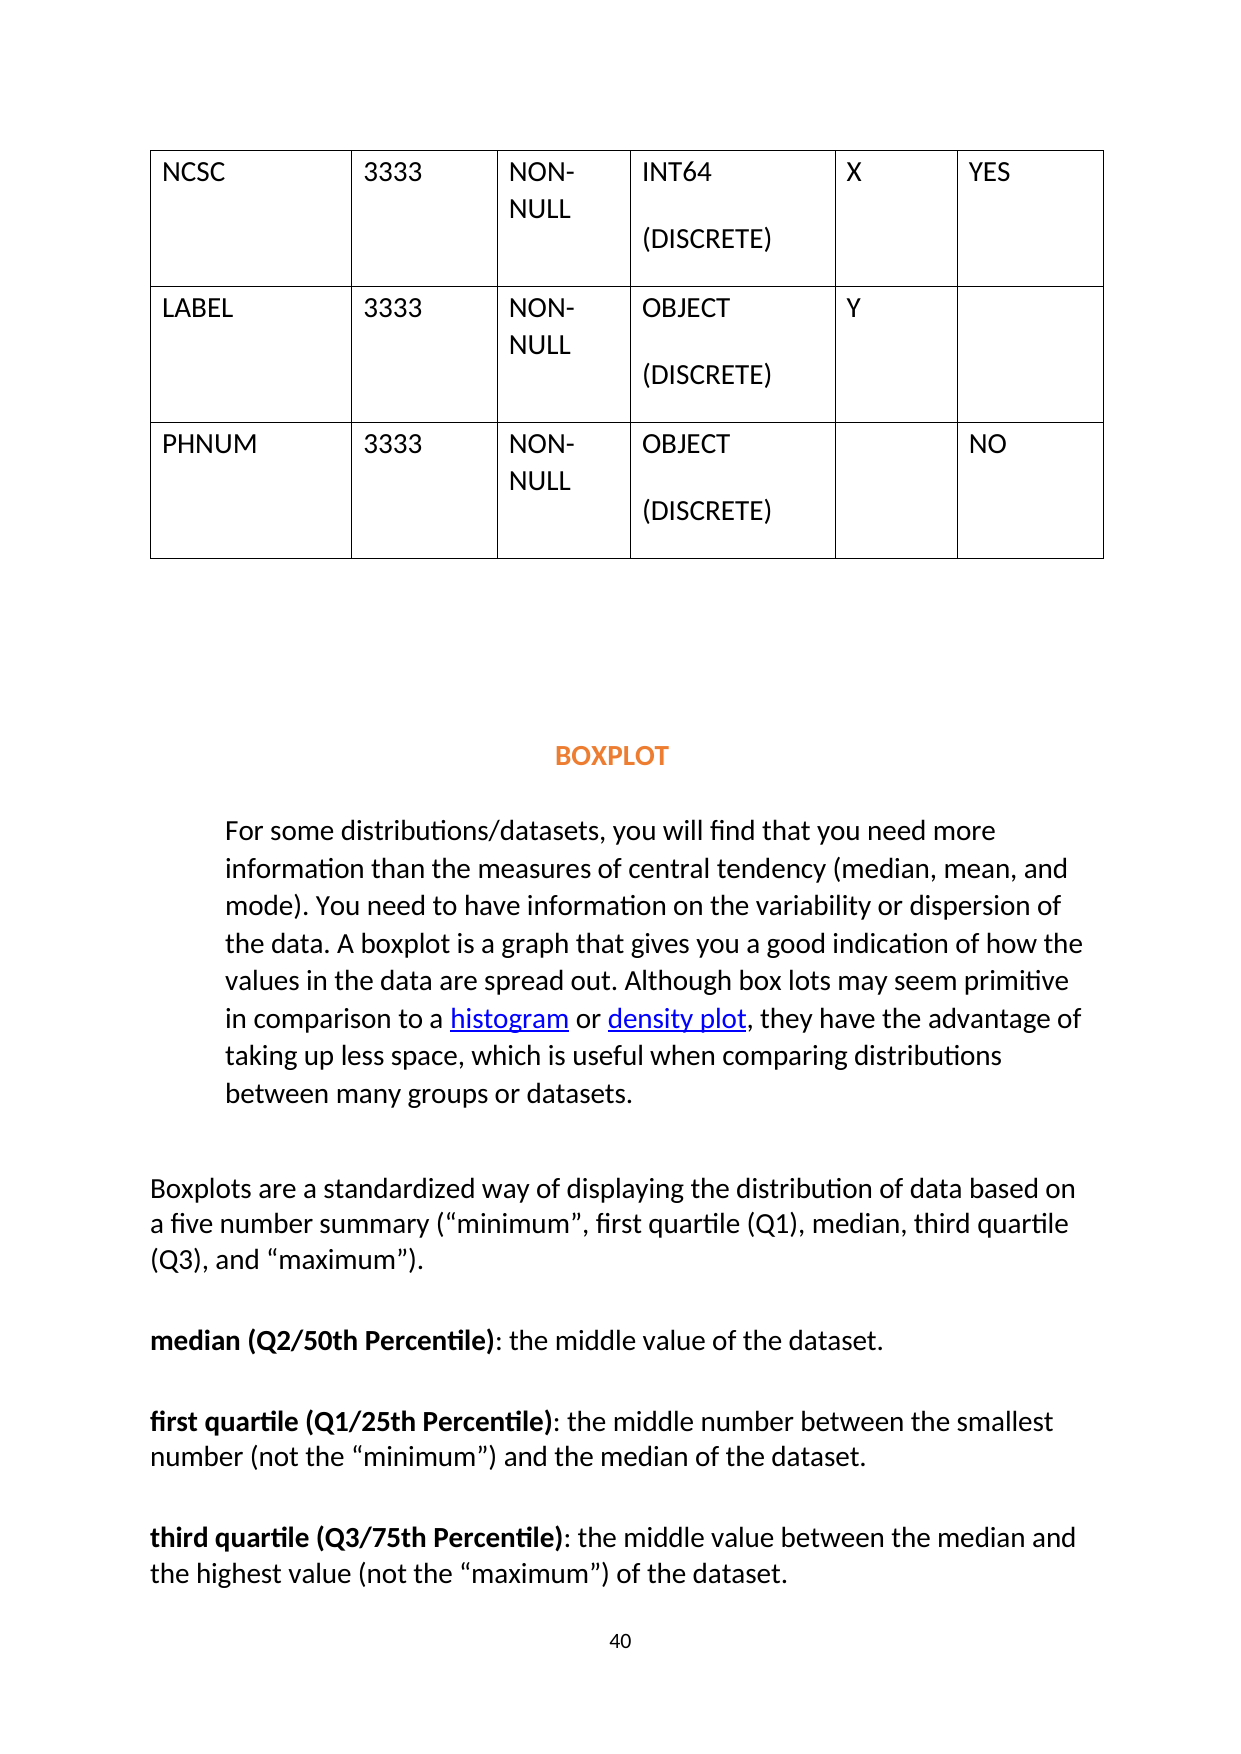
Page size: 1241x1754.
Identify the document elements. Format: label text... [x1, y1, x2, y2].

table_cell PHNUM [151, 423, 351, 558]
table_cell NCSC [151, 151, 351, 286]
table_cell NON-NULL [498, 287, 630, 422]
table_cell [958, 287, 1103, 422]
table_cell LABEL [151, 287, 351, 422]
table_cell NO [958, 423, 1103, 558]
table_cell OBJECT (DISCRETE) [631, 287, 835, 422]
list BOXPLOT [225, 735, 1090, 773]
table_cell 3333 [352, 287, 497, 422]
table_cell OBJECT (DISCRETE) [631, 423, 835, 558]
table_cell 3333 [352, 151, 497, 286]
table_cell NON-NULL [498, 151, 630, 286]
text third quartile (Q3/75th Percentile): the middle value between the median and the highest value (not the “maximum”) of the dataset. [150, 1519, 1090, 1591]
table_cell NON-NULL [498, 423, 630, 558]
table_cell INT64 (DISCRETE) [631, 151, 835, 286]
table_cell 3333 [352, 423, 497, 558]
text first quartile (Q1/25th Percentile): the middle number between the smallest number (not the “minimum”) and the median of the dataset. [150, 1403, 1090, 1474]
text median (Q2/50th Percentile): the middle value of the dataset. [150, 1322, 1090, 1358]
list For some distributions/datasets, you will find that you need more information than the measures of central tendency (median, mean, and mode). You need to have information on the variability or dispersion of the data. A boxplot is a graph that gives you a good indication of how the values in the data are spread out. Although box lots may seem primitive in comparison to a histogram or density plot, they have the advantage of taking up less space, which is useful when comparing distributions between many groups or datasets. [225, 810, 1090, 1110]
table_cell X [836, 151, 957, 286]
table_cell YES [958, 151, 1103, 286]
text Boxplots are a standardized way of displaying the distribution of data based on a five number summary (“minimum”, first quartile (Q1), median, third quartile (Q3), and “maximum”). [150, 1170, 1090, 1277]
table_cell Y [836, 287, 957, 422]
table_cell [836, 423, 957, 558]
